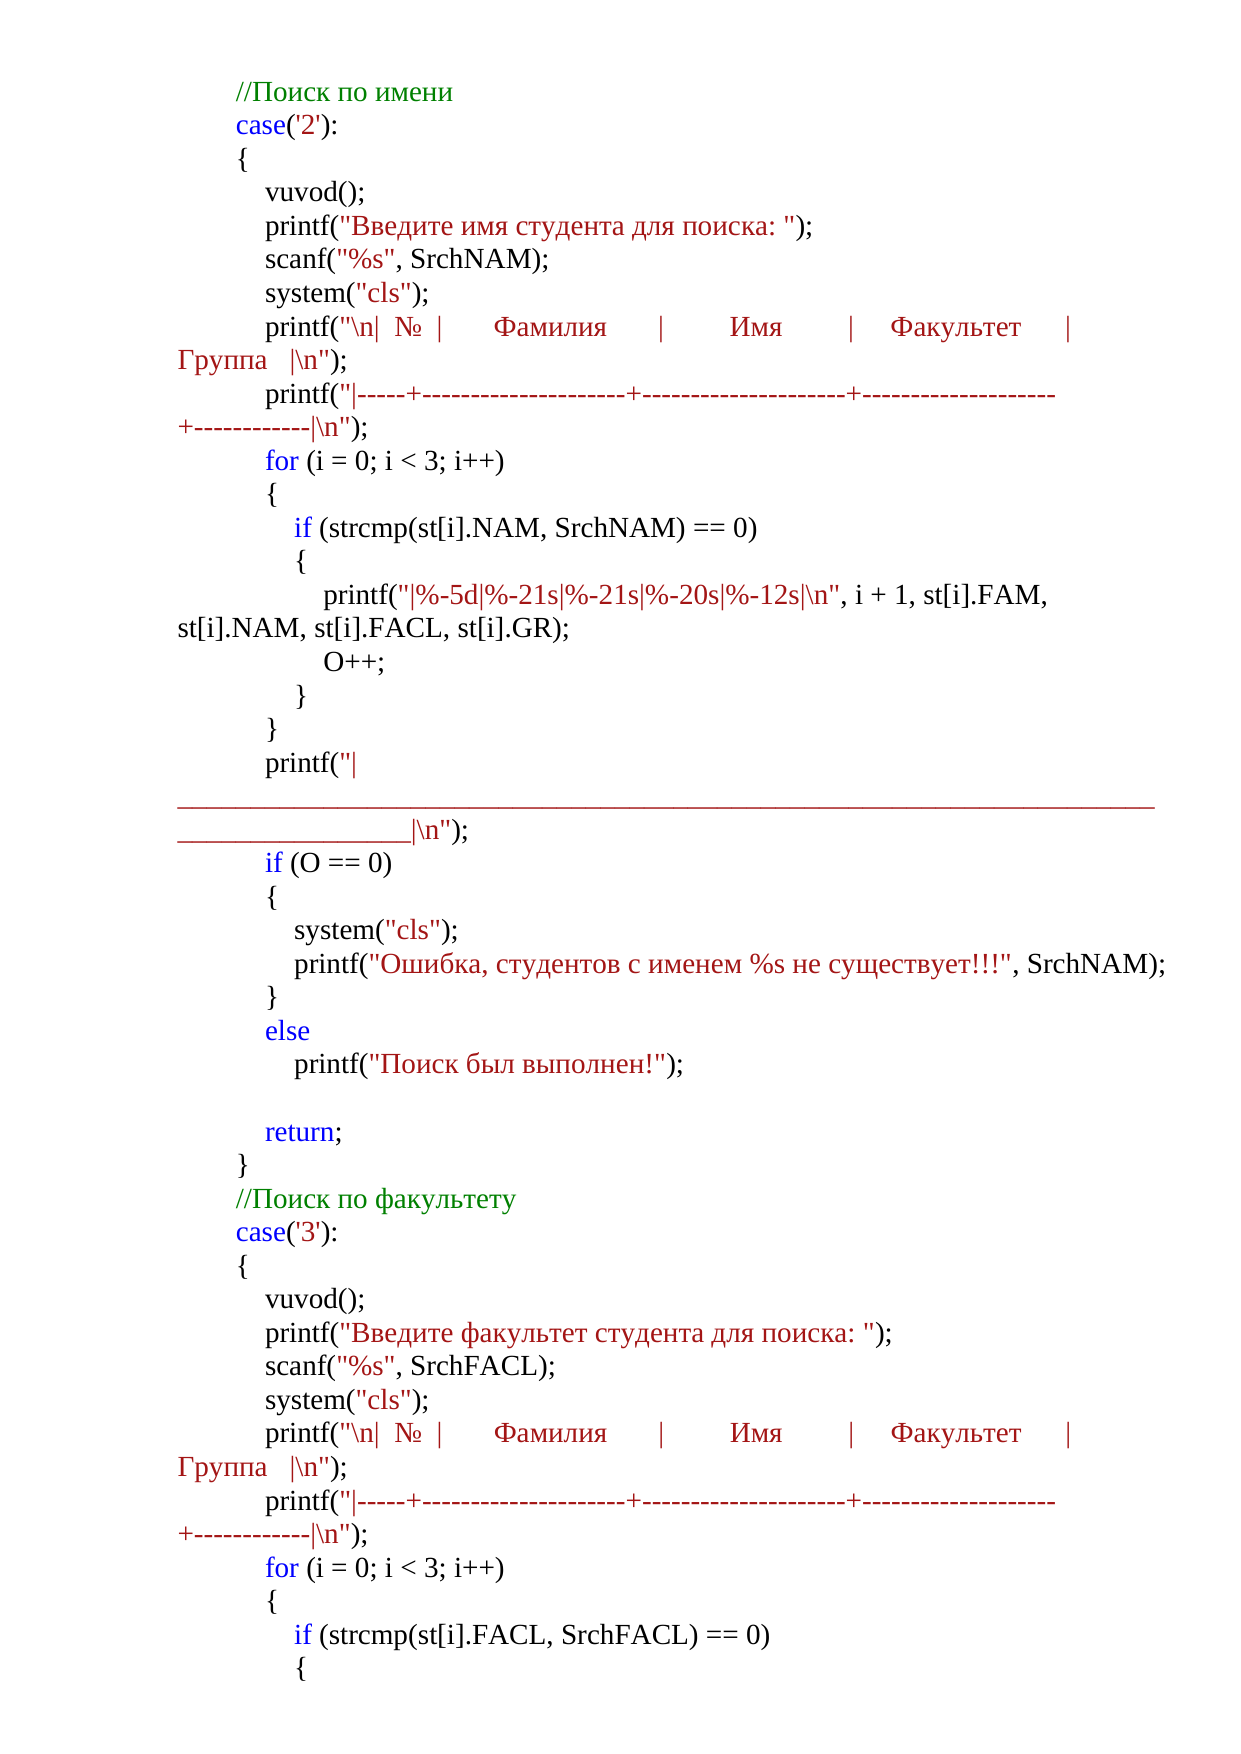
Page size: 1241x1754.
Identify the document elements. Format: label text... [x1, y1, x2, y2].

text printf("|___________________________________________________________________________________|\n"); [177, 745, 1167, 845]
text printf("|%-5d|%-21s|%-21s|%-20s|%-12s|\n", i + 1, st[i].FAM, st[i].NAM, st[i].FACL, st[i].GR); [177, 577, 1167, 644]
text if (strcmp(st[i].FACL, SrchFACL) == 0) [177, 1617, 1167, 1650]
text printf("Введите имя студента для поиска: "); [177, 208, 1167, 242]
text } [177, 1147, 1167, 1181]
text if (strcmp(st[i].NAM, SrchNAM) == 0) [177, 510, 1167, 543]
text else [177, 1013, 1167, 1047]
text scanf("%s", SrchFACL); [177, 1348, 1167, 1382]
text scanf("%s", SrchNAM); [177, 242, 1167, 275]
text printf("\n| № | Фамилия | Имя | Факультет | Группа |\n"); [177, 1416, 1167, 1483]
text printf("Введите факультет студента для поиска: "); [177, 1315, 1167, 1348]
text system("cls"); [177, 912, 1167, 946]
text printf("|-----+---------------------+---------------------+--------------------+------------|\n"); [177, 376, 1167, 443]
text for (i = 0; i < 3; i++) [177, 1550, 1167, 1583]
text case('3'): [177, 1214, 1167, 1248]
text { [177, 1650, 1167, 1684]
text vuvod(); [177, 1281, 1167, 1315]
text } [177, 979, 1167, 1013]
text { [177, 1248, 1167, 1281]
text O++; [177, 644, 1167, 678]
text { [177, 543, 1167, 577]
text printf("\n| № | Фамилия | Имя | Факультет | Группа |\n"); [177, 309, 1167, 376]
text { [177, 879, 1167, 912]
text return; [177, 1114, 1167, 1147]
text } [177, 678, 1167, 711]
text system("cls"); [177, 1382, 1167, 1416]
text { [177, 476, 1167, 510]
text case('2'): [177, 107, 1167, 141]
text printf("Ошибка, студентов с именем %s не существует!!!", SrchNAM); [177, 946, 1167, 979]
text system("cls"); [177, 275, 1167, 309]
text } [177, 711, 1167, 745]
text printf("|-----+---------------------+---------------------+--------------------+------------|\n"); [177, 1483, 1167, 1550]
text //Поиск по имени [177, 74, 1167, 107]
text if (O == 0) [177, 845, 1167, 879]
text { [177, 141, 1167, 174]
text //Поиск по факультету [177, 1181, 1167, 1214]
text printf("Поиск был выполнен!"); [177, 1047, 1167, 1080]
text for (i = 0; i < 3; i++) [177, 443, 1167, 476]
text { [177, 1583, 1167, 1617]
text vuvod(); [177, 174, 1167, 208]
